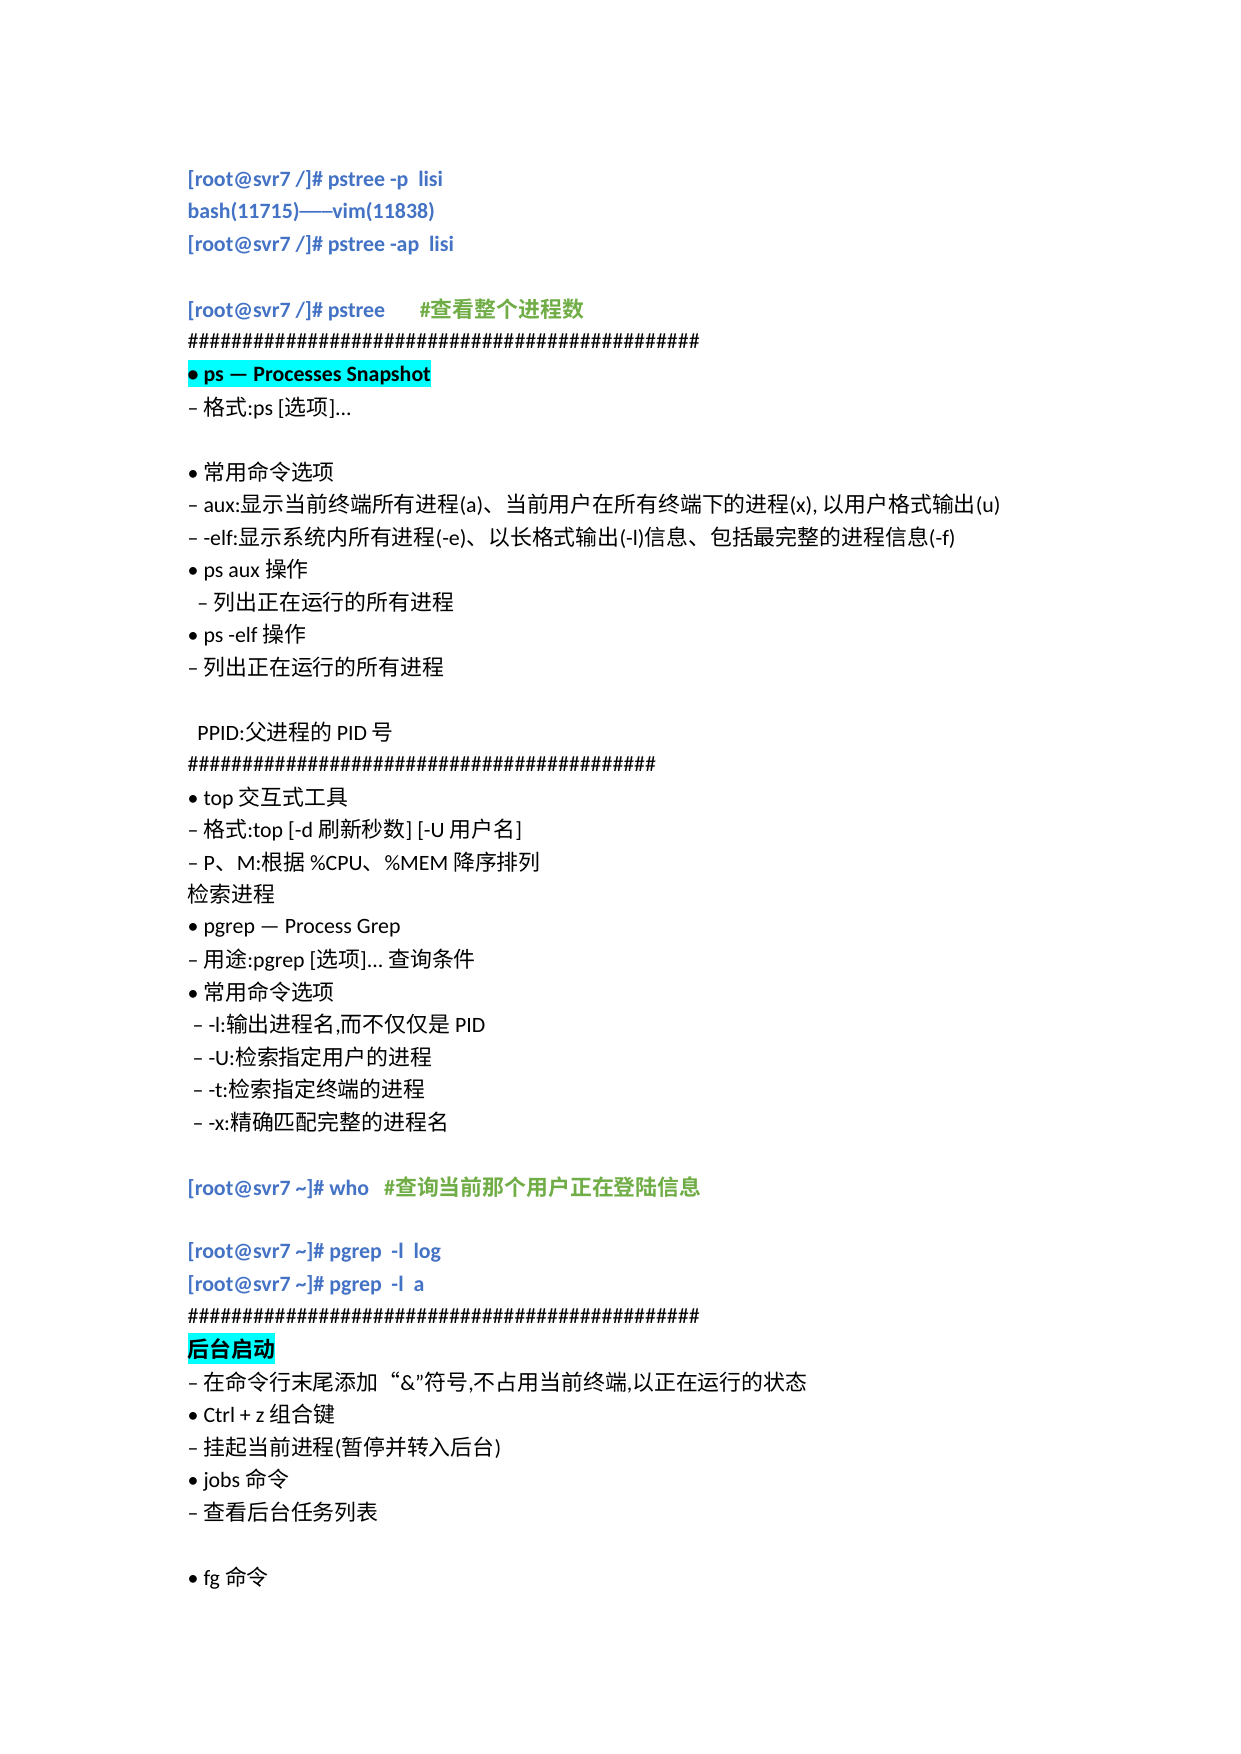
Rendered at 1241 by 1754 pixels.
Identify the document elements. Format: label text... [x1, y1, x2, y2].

text 检索进程 [187, 877, 1053, 909]
text – -U:检索指定用户的进程 [187, 1039, 1053, 1072]
text [root@svr7 /]# pstree -ap lisi [187, 227, 1053, 259]
text – -elf:显示系统内所有进程(-e)、以长格式输出(-l)信息、包括最完整的进程信息(-f) [187, 519, 1053, 552]
text • fg 命令 [187, 1559, 1053, 1592]
text bash(11715)───vim(11838) [187, 194, 1053, 227]
text • ps — Processes Snapshot [187, 357, 1053, 389]
text – 列出正在运行的所有进程 [187, 649, 1053, 682]
text – 在命令行末尾添加“&”符号,不占用当前终端,以正在运行的状态 [187, 1364, 1053, 1397]
text • ps -elf 操作 [187, 617, 1053, 649]
text ############################################### [187, 324, 1053, 357]
text • Ctrl + z 组合键 [187, 1397, 1053, 1429]
text • 常用命令选项 [187, 974, 1053, 1007]
text 后台启动 [187, 1332, 1053, 1364]
text PPID:父进程的PID号 [187, 714, 1053, 747]
text • 常用命令选项 [187, 454, 1053, 487]
text – P、M:根据 %CPU、%MEM 降序排列 [187, 844, 1053, 877]
text – -x:精确匹配完整的进程名 [187, 1104, 1053, 1137]
text [root@svr7 /]# pstree #查看整个进程数 [187, 292, 1053, 324]
text – 用途:pgrep [选项]... 查询条件 [187, 942, 1053, 974]
text • jobs 命令 [187, 1462, 1053, 1494]
text • ps aux 操作 [187, 552, 1053, 584]
text [root@svr7 /]# pstree -p lisi [187, 162, 1053, 194]
text – -t:检索指定终端的进程 [187, 1072, 1053, 1104]
text – 挂起当前进程(暂停并转入后台) [187, 1429, 1053, 1462]
text • pgrep — Process Grep [187, 909, 1053, 942]
text • top 交互式工具 [187, 779, 1053, 812]
text ############################################### [187, 1299, 1053, 1332]
text [root@svr7 ~]# who #查询当前那个用户正在登陆信息 [187, 1169, 1053, 1202]
text – 格式:top [-d 刷新秒数] [-U 用户名] [187, 812, 1053, 844]
text – -l:输出进程名,而不仅仅是 PID [187, 1007, 1053, 1039]
text – 查看后台任务列表 [187, 1494, 1053, 1527]
text – aux:显示当前终端所有进程(a)、当前用户在所有终端下的进程(x), 以用户格式输出(u) [187, 487, 1053, 519]
text ########################################### [187, 747, 1053, 779]
text [root@svr7 ~]# pgrep -l a [187, 1267, 1053, 1299]
text – 格式:ps [选项]... [187, 389, 1053, 422]
text – 列出正在运行的所有进程 [187, 584, 1053, 617]
text [root@svr7 ~]# pgrep -l log [187, 1234, 1053, 1267]
